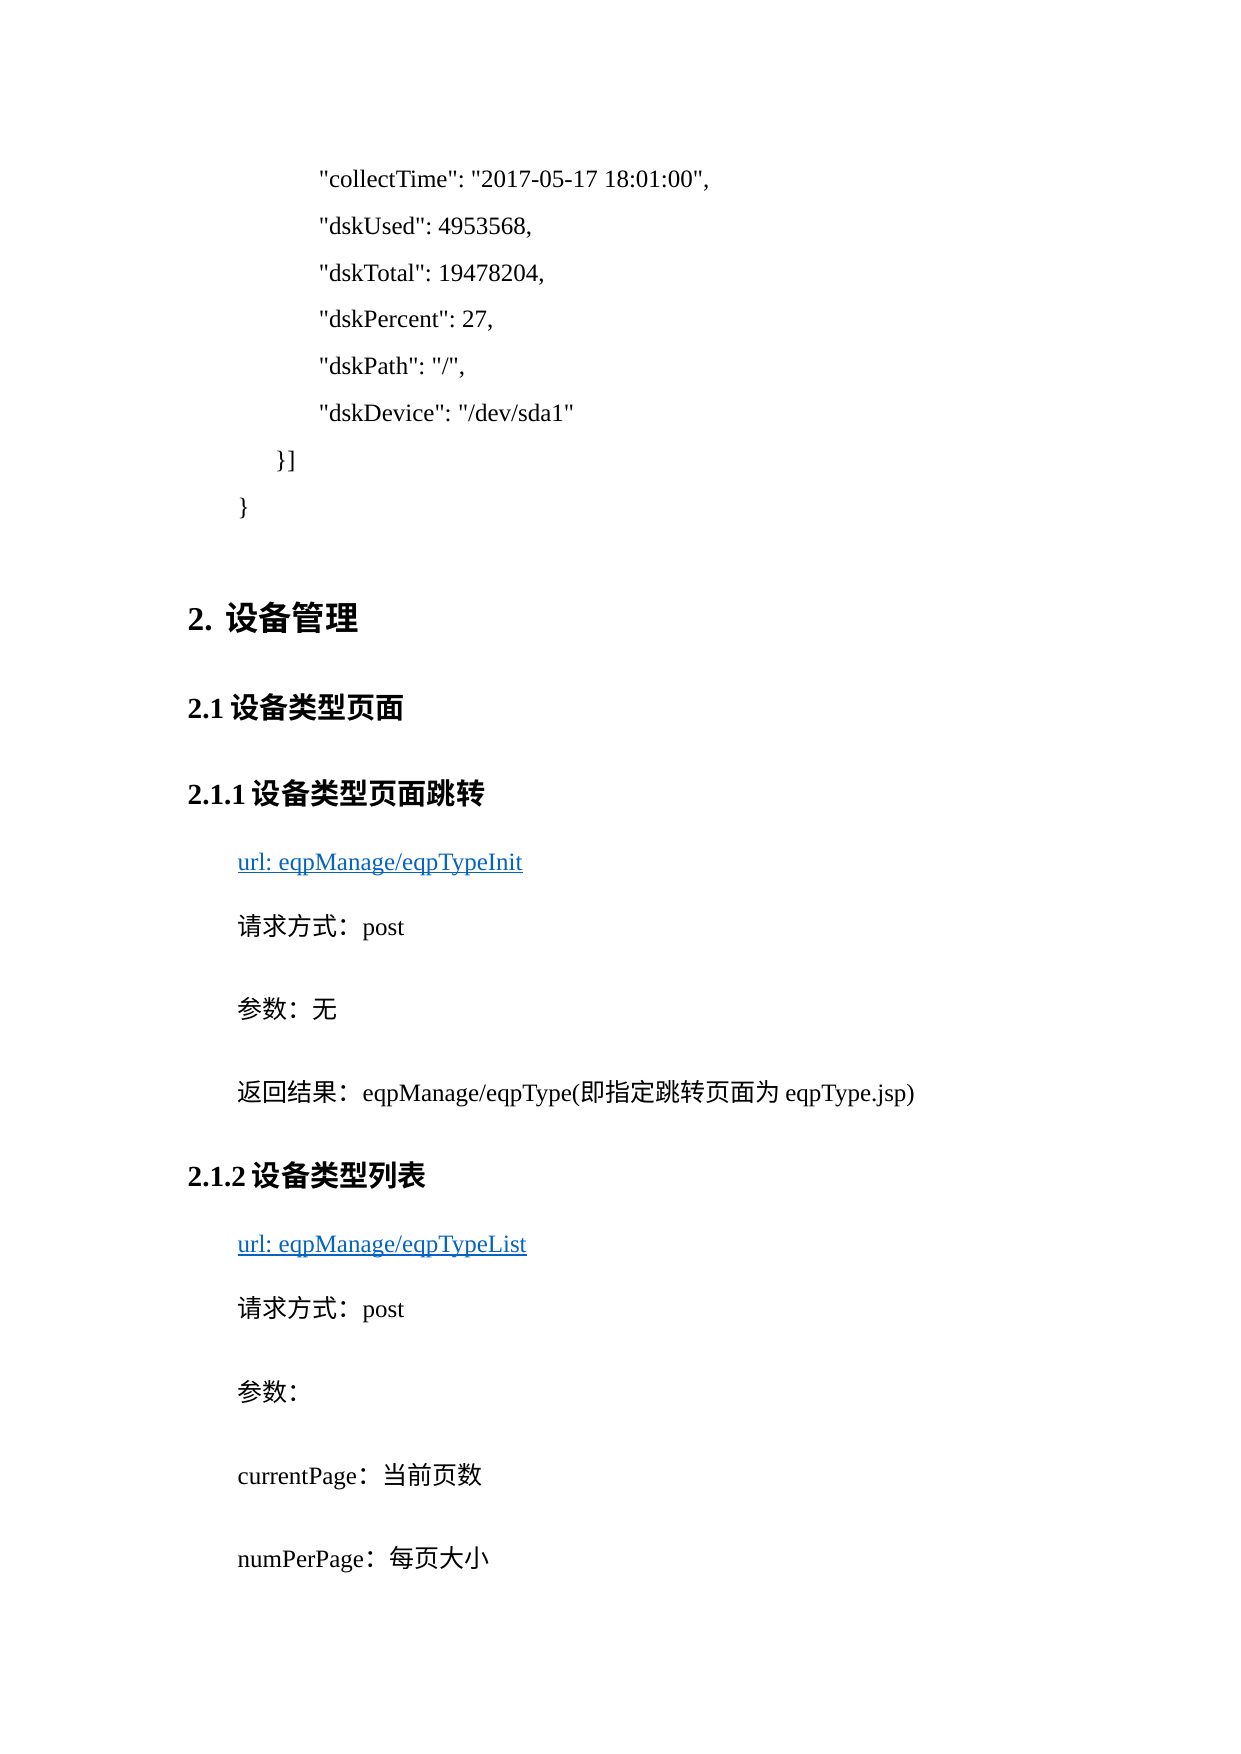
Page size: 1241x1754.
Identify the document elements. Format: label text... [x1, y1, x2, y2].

text 请求方式：post [187, 1274, 1053, 1339]
text 参数：无 [187, 975, 1053, 1040]
text "dskDevice": "/dev/sda1" [187, 396, 1053, 429]
text url: eqpManage/eqpTypeList [187, 1228, 1053, 1260]
text }] [187, 443, 1053, 476]
text 返回结果：eqpManage/eqpType(即指定跳转页面为eqpType.jsp) [187, 1058, 1053, 1123]
text "dskUsed": 4953568, [187, 209, 1053, 241]
text "dskTotal": 19478204, [187, 256, 1053, 288]
text 2.1设备类型页面 [187, 673, 1053, 738]
text "dskPath": "/", [187, 349, 1053, 382]
text "collectTime": "2017-05-17 18:01:00", [187, 162, 1053, 194]
text 请求方式：post [187, 892, 1053, 957]
text 2.1.1设备类型页面跳转 [187, 759, 1053, 824]
text url: eqpManage/eqpTypeInit [187, 845, 1053, 878]
text numPerPage：每页大小 [187, 1524, 1053, 1589]
text 2.1.2设备类型列表 [187, 1141, 1053, 1206]
list 设备管理 [187, 584, 1053, 649]
text } [187, 490, 1053, 523]
text "dskPercent": 27, [187, 303, 1053, 335]
text currentPage：当前页数 [187, 1441, 1053, 1506]
text 参数： [187, 1358, 1053, 1423]
